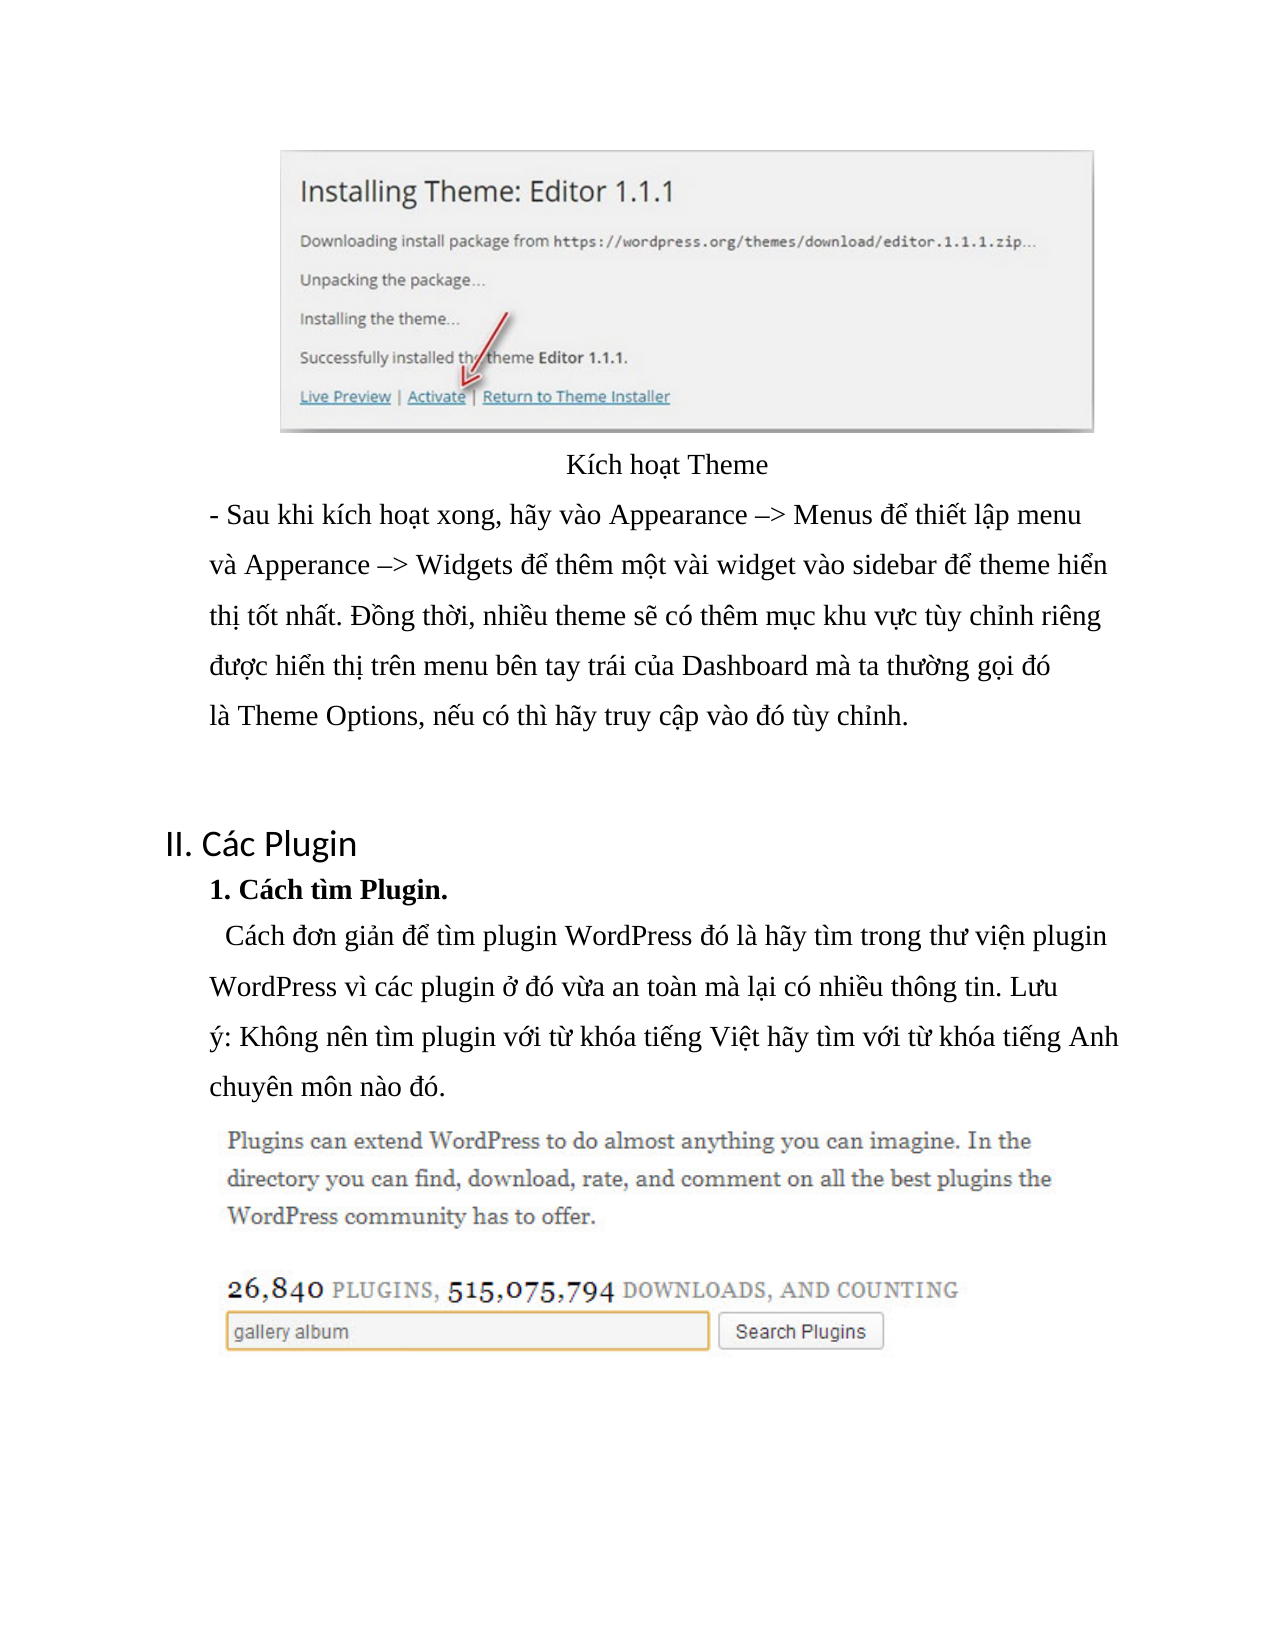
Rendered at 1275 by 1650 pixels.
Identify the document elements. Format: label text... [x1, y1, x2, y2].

subtitle 1. Cách tìm Plugin. [209, 872, 1125, 906]
picture [218, 1119, 1058, 1386]
picture [280, 150, 1095, 433]
text - Sau khi kích hoạt xong, hãy vào Appearance –> Menus để thiết lập menu và Apperance –> Widgets để thêm một vài widget vào sidebar để theme hiển thị tốt nhất. Đồng thời, nhiều theme sẽ có thêm mục khu vực tùy chỉnh riêng được hiển thị trên menu bên tay trái của Dashboard mà ta thường gọi đó là Theme Options, nếu có thì hãy truy cập vào đó tùy chỉnh. [209, 497, 1125, 732]
text Cách đơn giản để tìm plugin WordPress đó là hãy tìm trong thư viện plugin WordPress vì các plugin ở đó vừa an toàn mà lại có nhiều thông tin. Lưu ý: Không nên tìm plugin với từ khóa tiếng Việt hãy tìm với từ khóa tiếng Anh chuyên môn nào đó. [209, 918, 1125, 1103]
text Kích hoạt Theme [209, 447, 1125, 480]
subtitle II. Các Plugin [165, 820, 1125, 866]
